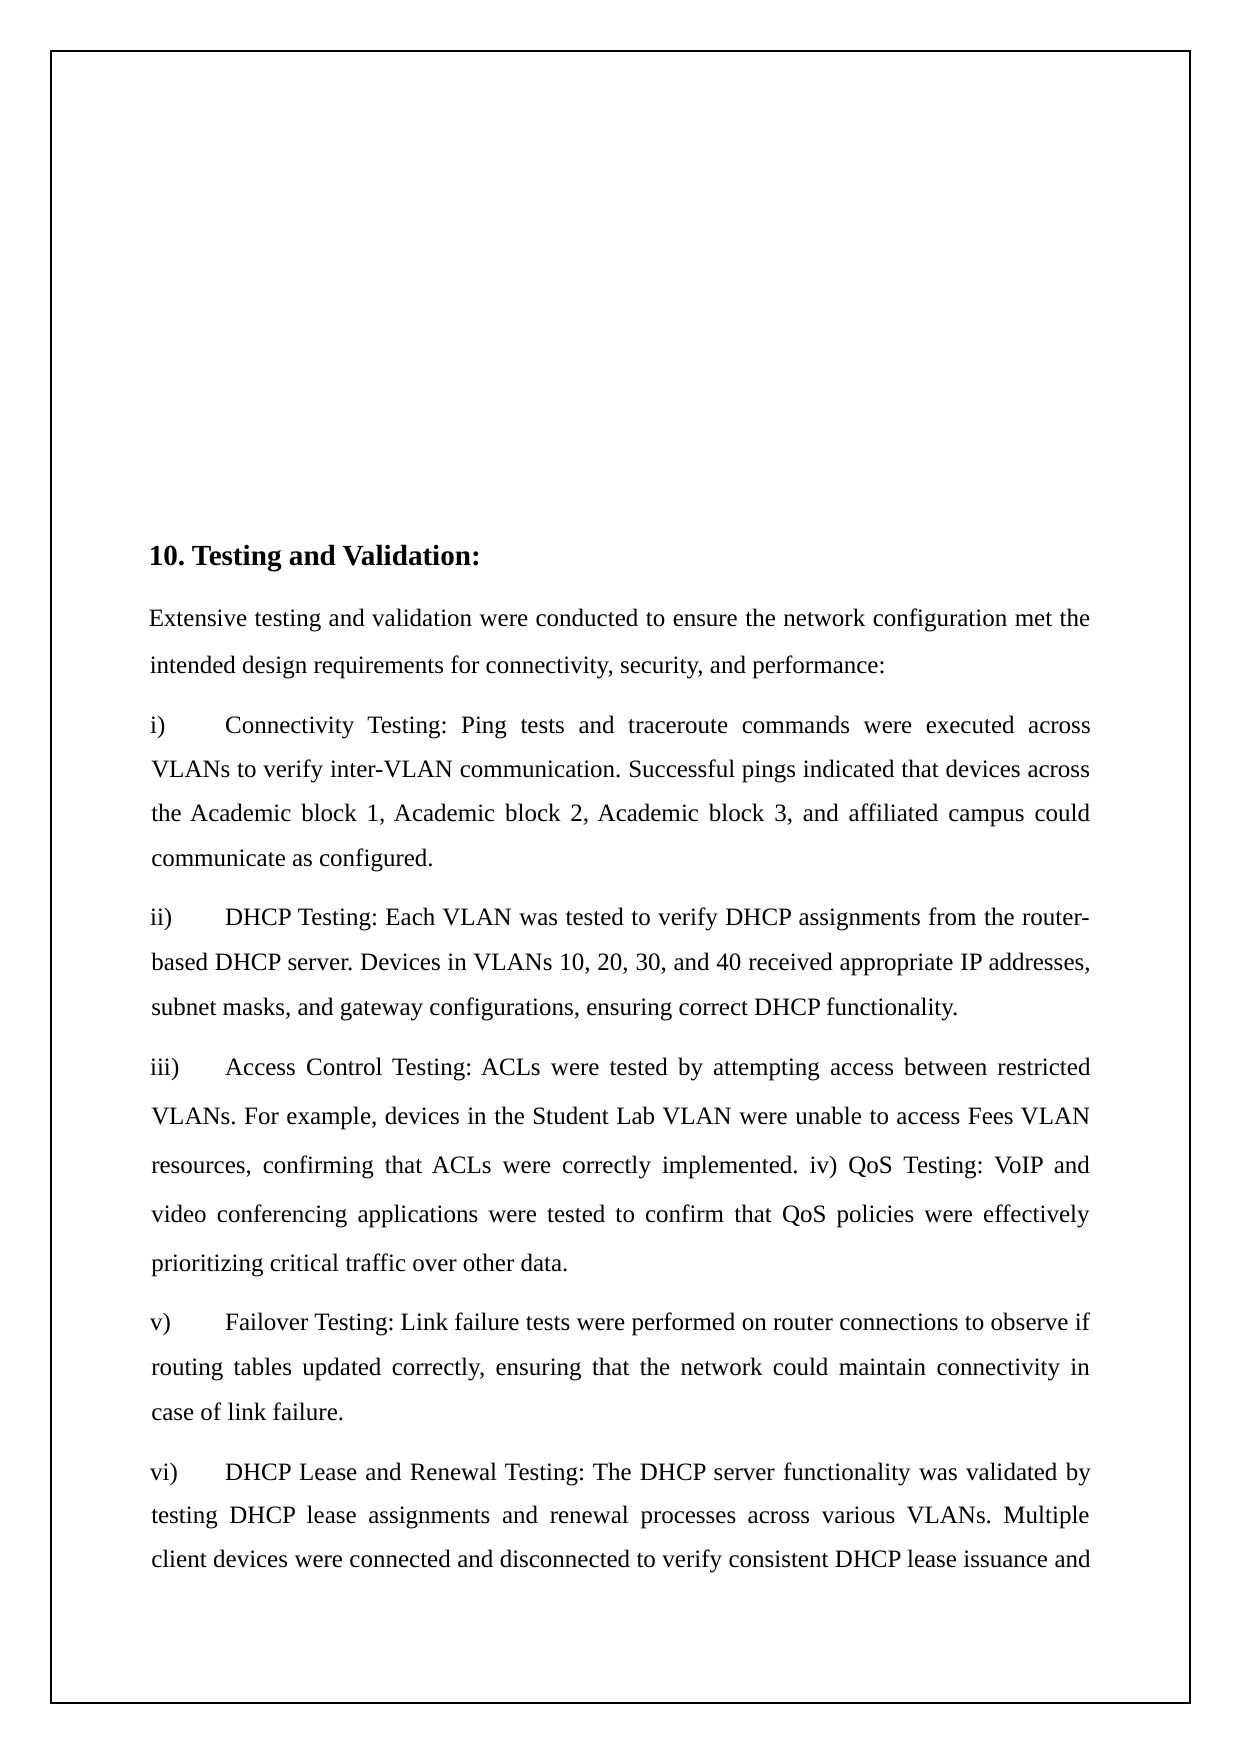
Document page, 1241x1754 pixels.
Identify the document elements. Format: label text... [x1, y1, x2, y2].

list Failover Testing: Link failure tests were performed on router connections to observe if routing tables updated correctly, ensuring that the network could maintain connectivity in case of link failure. [150, 1307, 1091, 1426]
list DHCP Testing: Each VLAN was tested to verify DHCP assignments from the router-based DHCP server. Devices in VLANs 10, 20, 30, and 40 received appropriate IP addresses, subnet masks, and gateway configurations, ensuring correct DHCP functionality. [150, 902, 1091, 1021]
text Extensive testing and validation were conducted to ensure the network configuration met the intended design requirements for connectivity, security, and performance: [148, 603, 1091, 679]
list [150, 1457, 1091, 1573]
list Connectivity Testing: Ping tests and traceroute commands were executed across VLANs to verify inter-VLAN communication. Successful pings indicated that devices across the Academic block 1, Academic block 2, Academic block 3, and affiliated campus could communicate as configured. [150, 710, 1091, 871]
list Access Control Testing: ACLs were tested by attempting access between restricted VLANs. For example, devices in the Student Lab VLAN were unable to access Fees VLAN resources, confirming that ACLs were correctly implemented. iv) QoS Testing: VoIP and video conferencing applications were tested to confirm that QoS policies were effectively prioritizing critical traffic over other data. [150, 1052, 1091, 1277]
text 10. Testing and Validation: [148, 538, 1097, 572]
